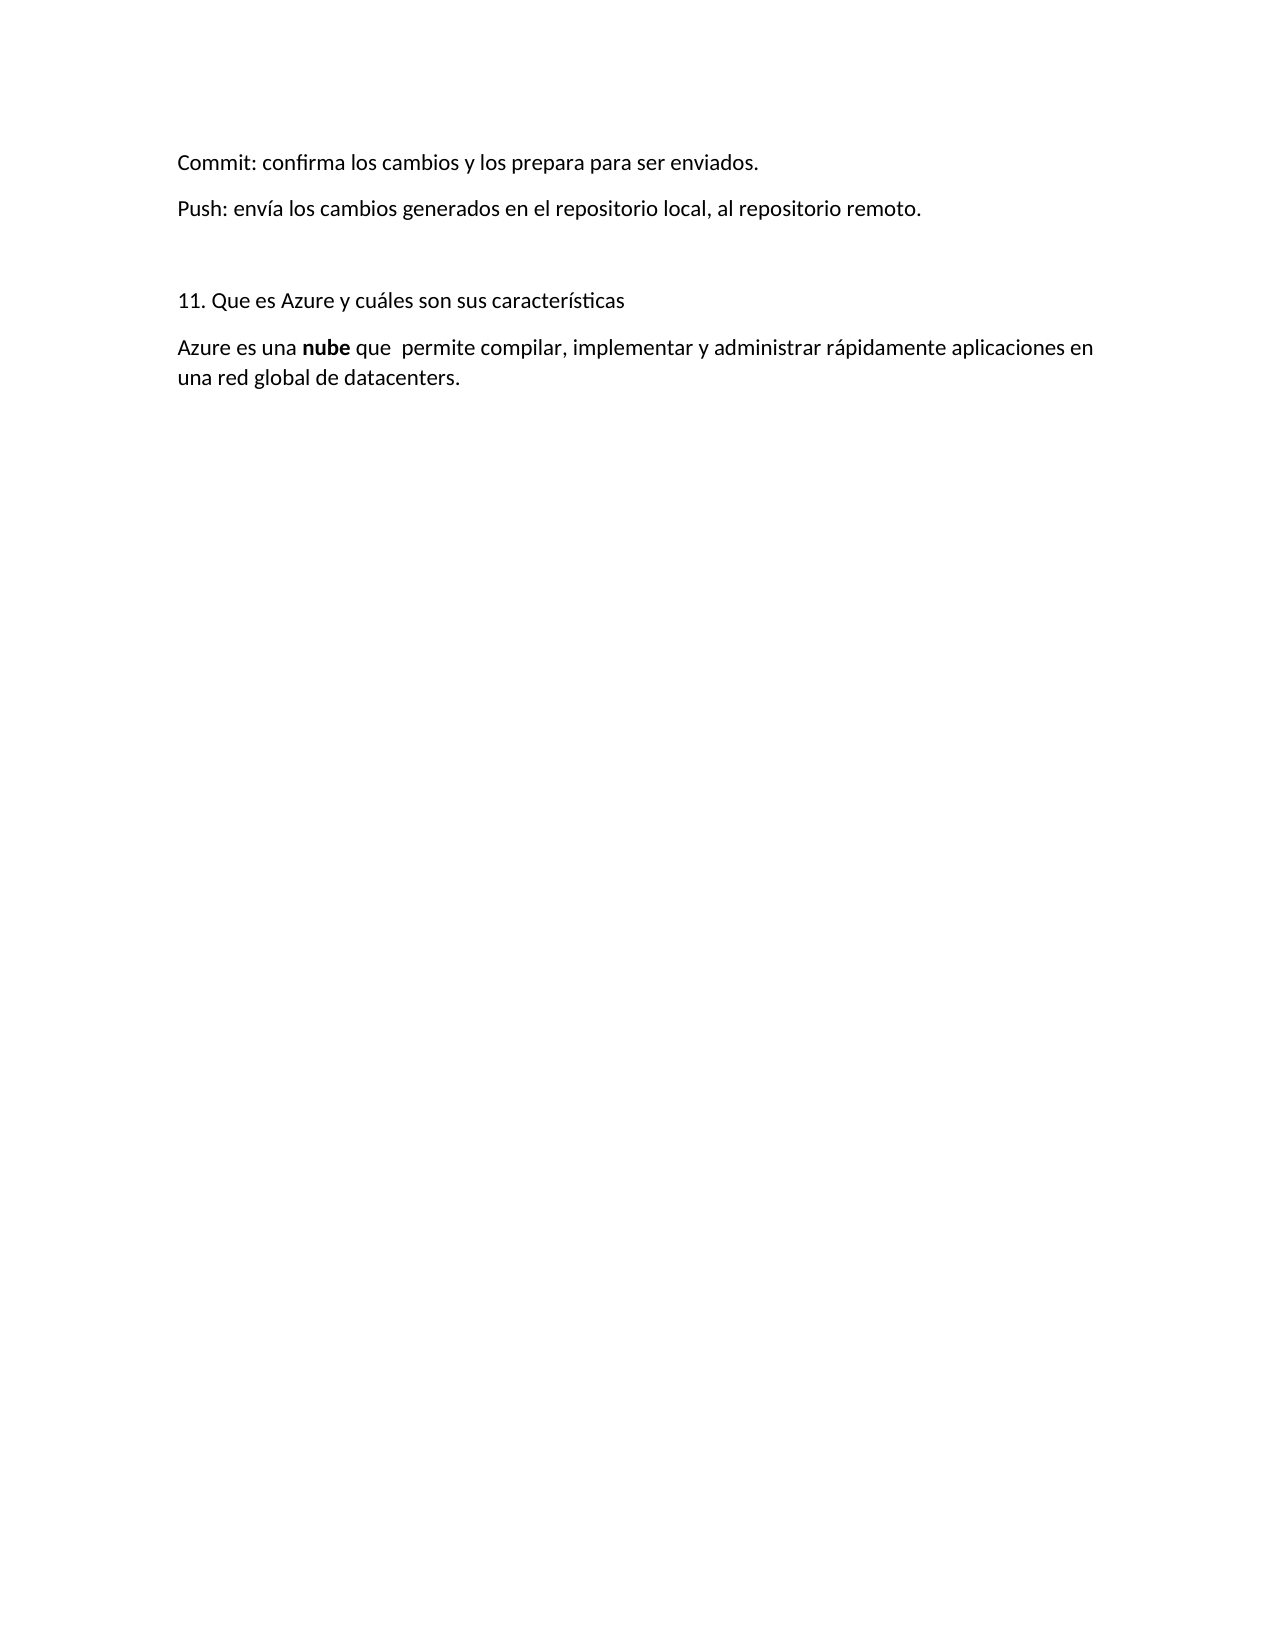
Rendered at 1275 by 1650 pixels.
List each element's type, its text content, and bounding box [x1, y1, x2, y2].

text 11. Que es Azure y cuáles son sus características [177, 286, 1098, 314]
text Azure es una nube que permite compilar, implementar y administrar rápidamente aplicaciones en una red global de datacenters. [177, 333, 1098, 392]
text Commit: confirma los cambios y los prepara para ser enviados. [177, 148, 1098, 176]
text Push: envía los cambios generados en el repositorio local, al repositorio remoto. [177, 194, 1098, 222]
